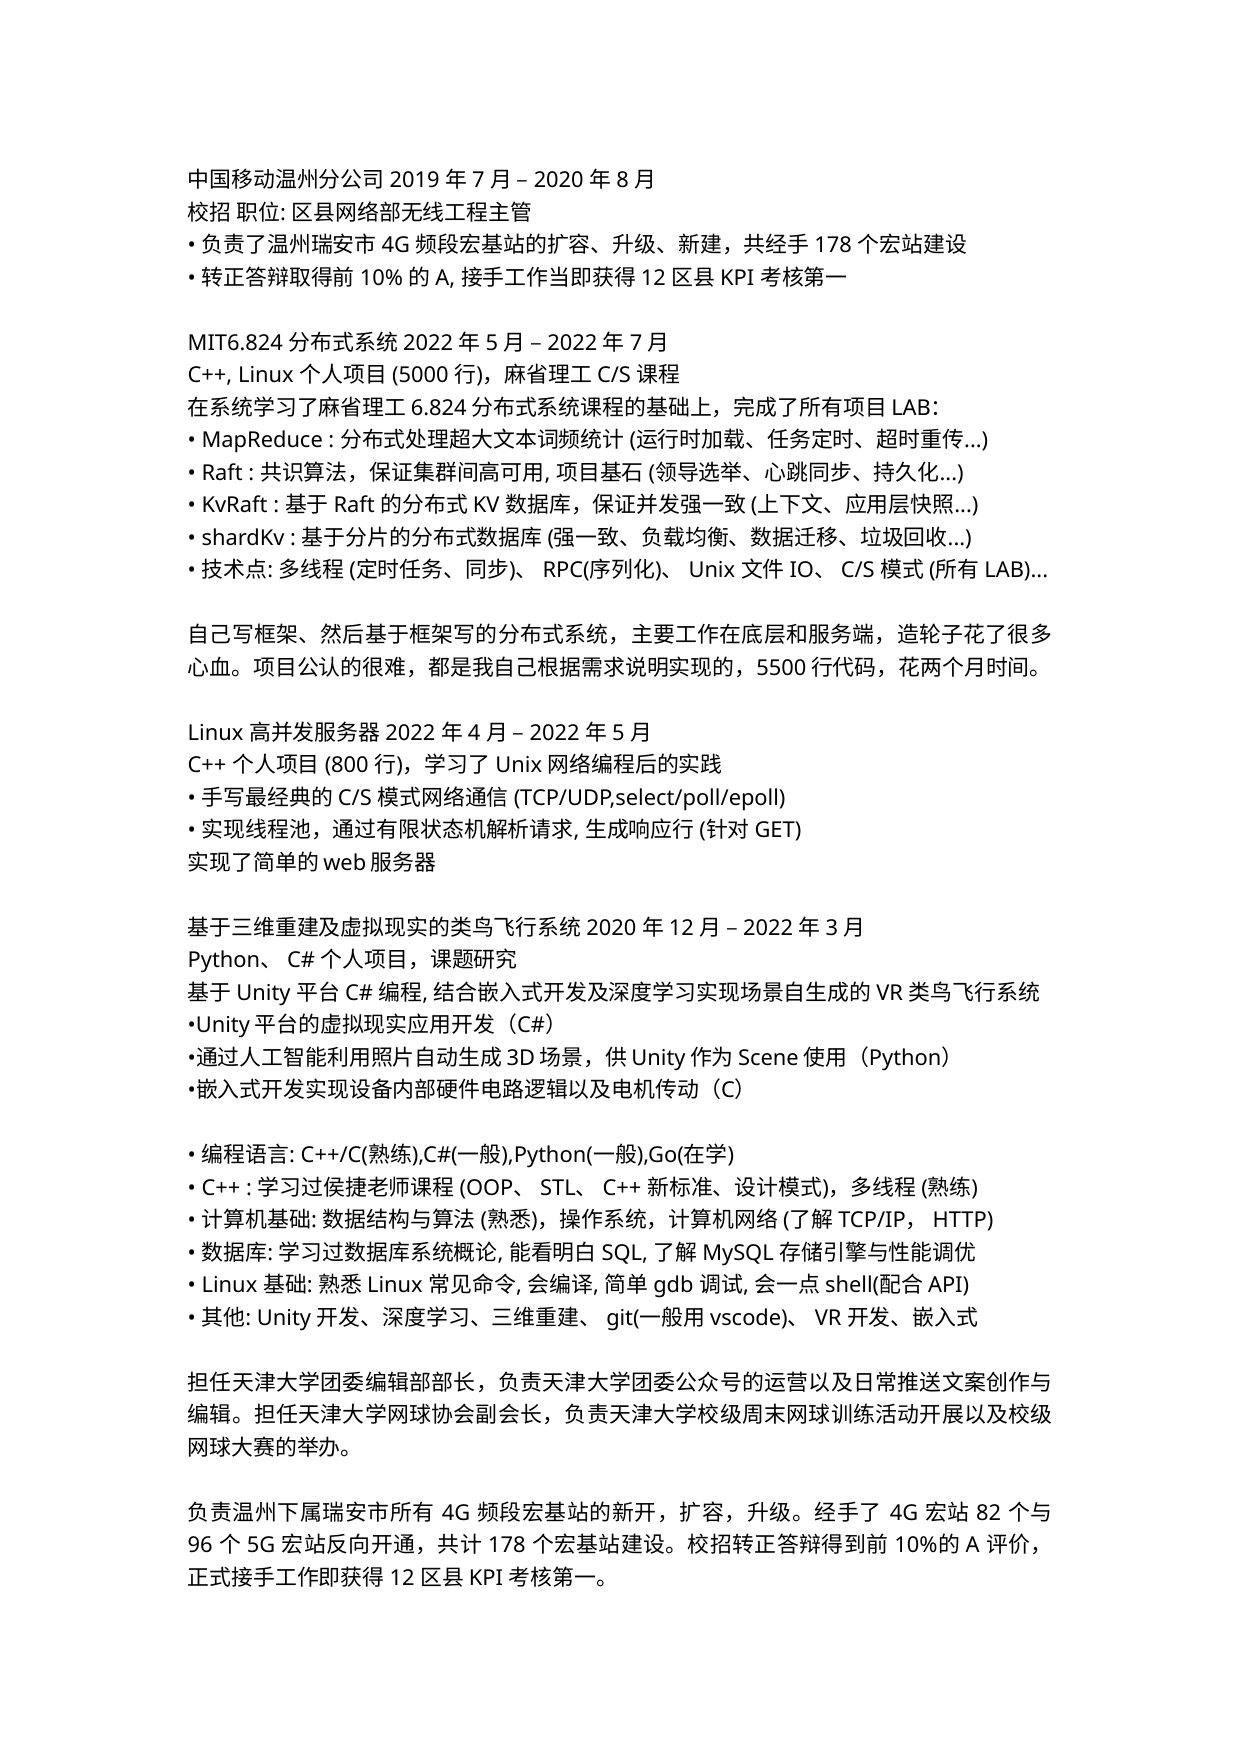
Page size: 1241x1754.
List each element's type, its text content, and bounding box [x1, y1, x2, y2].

text • 转正答辩取得前 10% 的 A, 接手工作当即获得 12 区县 KPI 考核第一 [187, 259, 1053, 292]
text •Unity平台的虚拟现实应用开发（C#） [187, 1007, 1053, 1039]
text 担任天津大学团委编辑部部长，负责天津大学团委公众号的运营以及日常推送文案创作与编辑。担任天津大学网球协会副会长，负责天津大学校级周末网球训练活动开展以及校级网球大赛的举办。 [187, 1364, 1053, 1462]
text • 手写最经典的 C/S 模式网络通信 (TCP/UDP,select/poll/epoll) [187, 779, 1053, 812]
text 校招 职位: 区县网络部无线工程主管 [187, 194, 1053, 227]
text • C++ : 学习过侯捷老师课程 (OOP、 STL、 C++ 新标准、设计模式)，多线程 (熟练) [187, 1169, 1053, 1202]
text • 数据库: 学习过数据库系统概论, 能看明白 SQL, 了解 MySQL 存储引擎与性能调优 [187, 1234, 1053, 1267]
text • MapReduce : 分布式处理超大文本词频统计 (运行时加载、任务定时、超时重传...) [187, 422, 1053, 454]
text C++ 个人项目 (800 行)，学习了 Unix 网络编程后的实践 [187, 747, 1053, 779]
text 基于 Unity 平台 C# 编程, 结合嵌入式开发及深度学习实现场景自生成的 VR 类鸟飞行系统 [187, 974, 1053, 1007]
text • KvRaft : 基于 Raft 的分布式 KV 数据库，保证并发强一致 (上下文、应用层快照...) [187, 487, 1053, 519]
text MIT6.824 分布式系统 2022 年 5 月 – 2022 年 7 月 [187, 324, 1053, 357]
text • 实现线程池，通过有限状态机解析请求, 生成响应行 (针对 GET) [187, 812, 1053, 844]
text • 编程语言: C++/C(熟练),C#(一般),Python(一般),Go(在学) [187, 1137, 1053, 1169]
text • 其他: Unity 开发、深度学习、三维重建、 git(一般用 vscode)、 VR 开发、嵌入式 [187, 1299, 1053, 1332]
text • 计算机基础: 数据结构与算法 (熟悉)，操作系统，计算机网络 (了解 TCP/IP， HTTP) [187, 1202, 1053, 1234]
text 自己写框架、然后基于框架写的分布式系统，主要工作在底层和服务端，造轮子花了很多心血。项目公认的很难，都是我自己根据需求说明实现的，5500行代码，花两个月时间。 [187, 617, 1053, 682]
text • shardKv : 基于分片的分布式数据库 (强一致、负载均衡、数据迁移、垃圾回收...) [187, 519, 1053, 552]
text • 技术点: 多线程 (定时任务、同步)、 RPC(序列化)、 Unix 文件 IO、 C/S 模式 (所有 LAB)... [187, 552, 1053, 584]
text 中国移动温州分公司 2019 年 7 月 – 2020 年 8 月 [187, 162, 1053, 194]
text Python、 C# 个人项目，课题研究 [187, 942, 1053, 974]
text • Raft : 共识算法，保证集群间高可用, 项目基石 (领导选举、心跳同步、持久化...) [187, 454, 1053, 487]
text 负责温州下属瑞安市所有 4G 频段宏基站的新开，扩容，升级。经手了 4G 宏站 82 个与 96 个 5G 宏站反向开通，共计 178 个宏基站建设。校招转正答辩得到前 10%的 A 评价，正式接手工作即获得 12 区县 KPI 考核第一。 [187, 1494, 1053, 1592]
text C++, Linux 个人项目 (5000 行)，麻省理工 C/S 课程 [187, 357, 1053, 389]
text •嵌入式开发实现设备内部硬件电路逻辑以及电机传动（C） [187, 1072, 1053, 1104]
text • 负责了温州瑞安市 4G 频段宏基站的扩容、升级、新建，共经手 178 个宏站建设 [187, 227, 1053, 259]
text •通过人工智能利用照片自动生成3D场景，供Unity作为Scene使用（Python） [187, 1039, 1053, 1072]
text 在系统学习了麻省理工6.824分布式系统课程的基础上，完成了所有项目LAB： [187, 389, 1053, 422]
text 基于三维重建及虚拟现实的类鸟飞行系统 2020 年 12 月 – 2022 年 3 月 [187, 909, 1053, 942]
text Linux 高并发服务器 2022 年 4 月 – 2022 年 5 月 [187, 714, 1053, 747]
text 实现了简单的web服务器 [187, 844, 1053, 877]
text • Linux 基础: 熟悉 Linux 常见命令, 会编译, 简单 gdb 调试, 会一点 shell(配合 API) [187, 1267, 1053, 1299]
